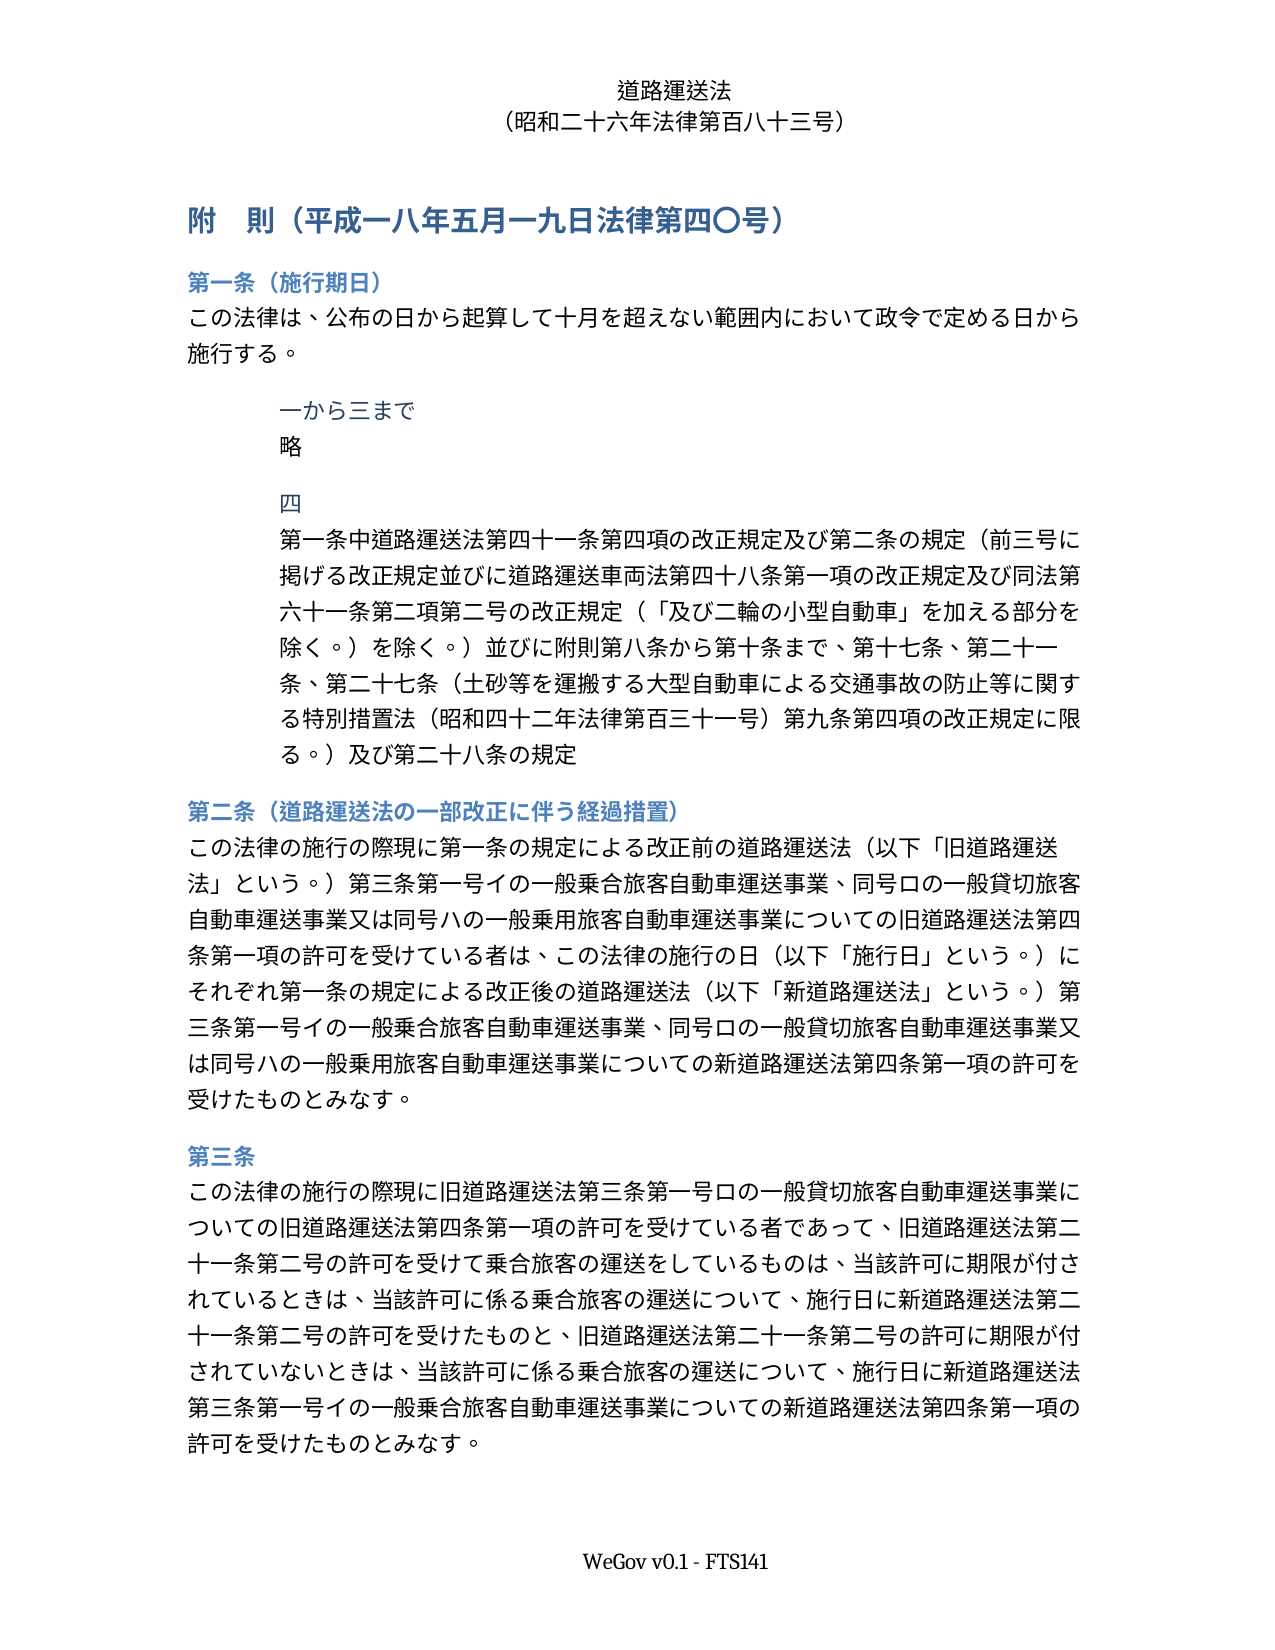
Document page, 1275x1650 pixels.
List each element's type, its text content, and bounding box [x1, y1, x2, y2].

text 略 [279, 431, 1087, 462]
subtitle 第三条 [187, 1140, 1087, 1172]
subtitle 第二条（道路運送法の一部改正に伴う経過措置） [187, 796, 1087, 827]
text この法律の施行の際現に旧道路運送法第三条第一号ロの一般貸切旅客自動車運送事業についての旧道路運送法第四条第一項の許可を受けている者であって、旧道路運送法第二十一条第二号の許可を受けて乗合旅客の運送をしているものは、当該許可に期限が付されているときは、当該許可に係る乗合旅客の運送について、施行日に新道路運送法第二十一条第二号の許可を受けたものと、旧道路運送法第二十一条第二号の許可に期限が付されていないときは、当該許可に係る乗合旅客の運送について、施行日に新道路運送法第三条第一号イの一般乗合旅客自動車運送事業についての新道路運送法第四条第一項の許可を受けたものとみなす。 [187, 1176, 1087, 1459]
text 第一条中道路運送法第四十一条第四項の改正規定及び第二条の規定（前三号に掲げる改正規定並びに道路運送車両法第四十八条第一項の改正規定及び同法第六十一条第二項第二号の改正規定（「及び二輪の小型自動車」を加える部分を除く。）を除く。）並びに附則第八条から第十条まで、第十七条、第二十一条、第二十七条（土砂等を運搬する大型自動車による交通事故の防止等に関する特別措置法（昭和四十二年法律第百三十一号）第九条第四項の改正規定に限る。）及び第二十八条の規定 [279, 524, 1087, 771]
subtitle 附 則（平成一八年五月一九日法律第四〇号） [187, 200, 1087, 240]
subtitle 四 [279, 488, 1087, 519]
subtitle 一から三まで [279, 395, 1087, 426]
subtitle 第一条（施行期日） [187, 266, 1087, 298]
text この法律の施行の際現に第一条の規定による改正前の道路運送法（以下「旧道路運送法」という。）第三条第一号イの一般乗合旅客自動車運送事業、同号ロの一般貸切旅客自動車運送事業又は同号ハの一般乗用旅客自動車運送事業についての旧道路運送法第四条第一項の許可を受けている者は、この法律の施行の日（以下「施行日」という。）にそれぞれ第一条の規定による改正後の道路運送法（以下「新道路運送法」という。）第三条第一号イの一般乗合旅客自動車運送事業、同号ロの一般貸切旅客自動車運送事業又は同号ハの一般乗用旅客自動車運送事業についての新道路運送法第四条第一項の許可を受けたものとみなす。 [187, 832, 1087, 1115]
text この法律は、公布の日から起算して十月を超えない範囲内において政令で定める日から施行する。 [187, 302, 1087, 369]
